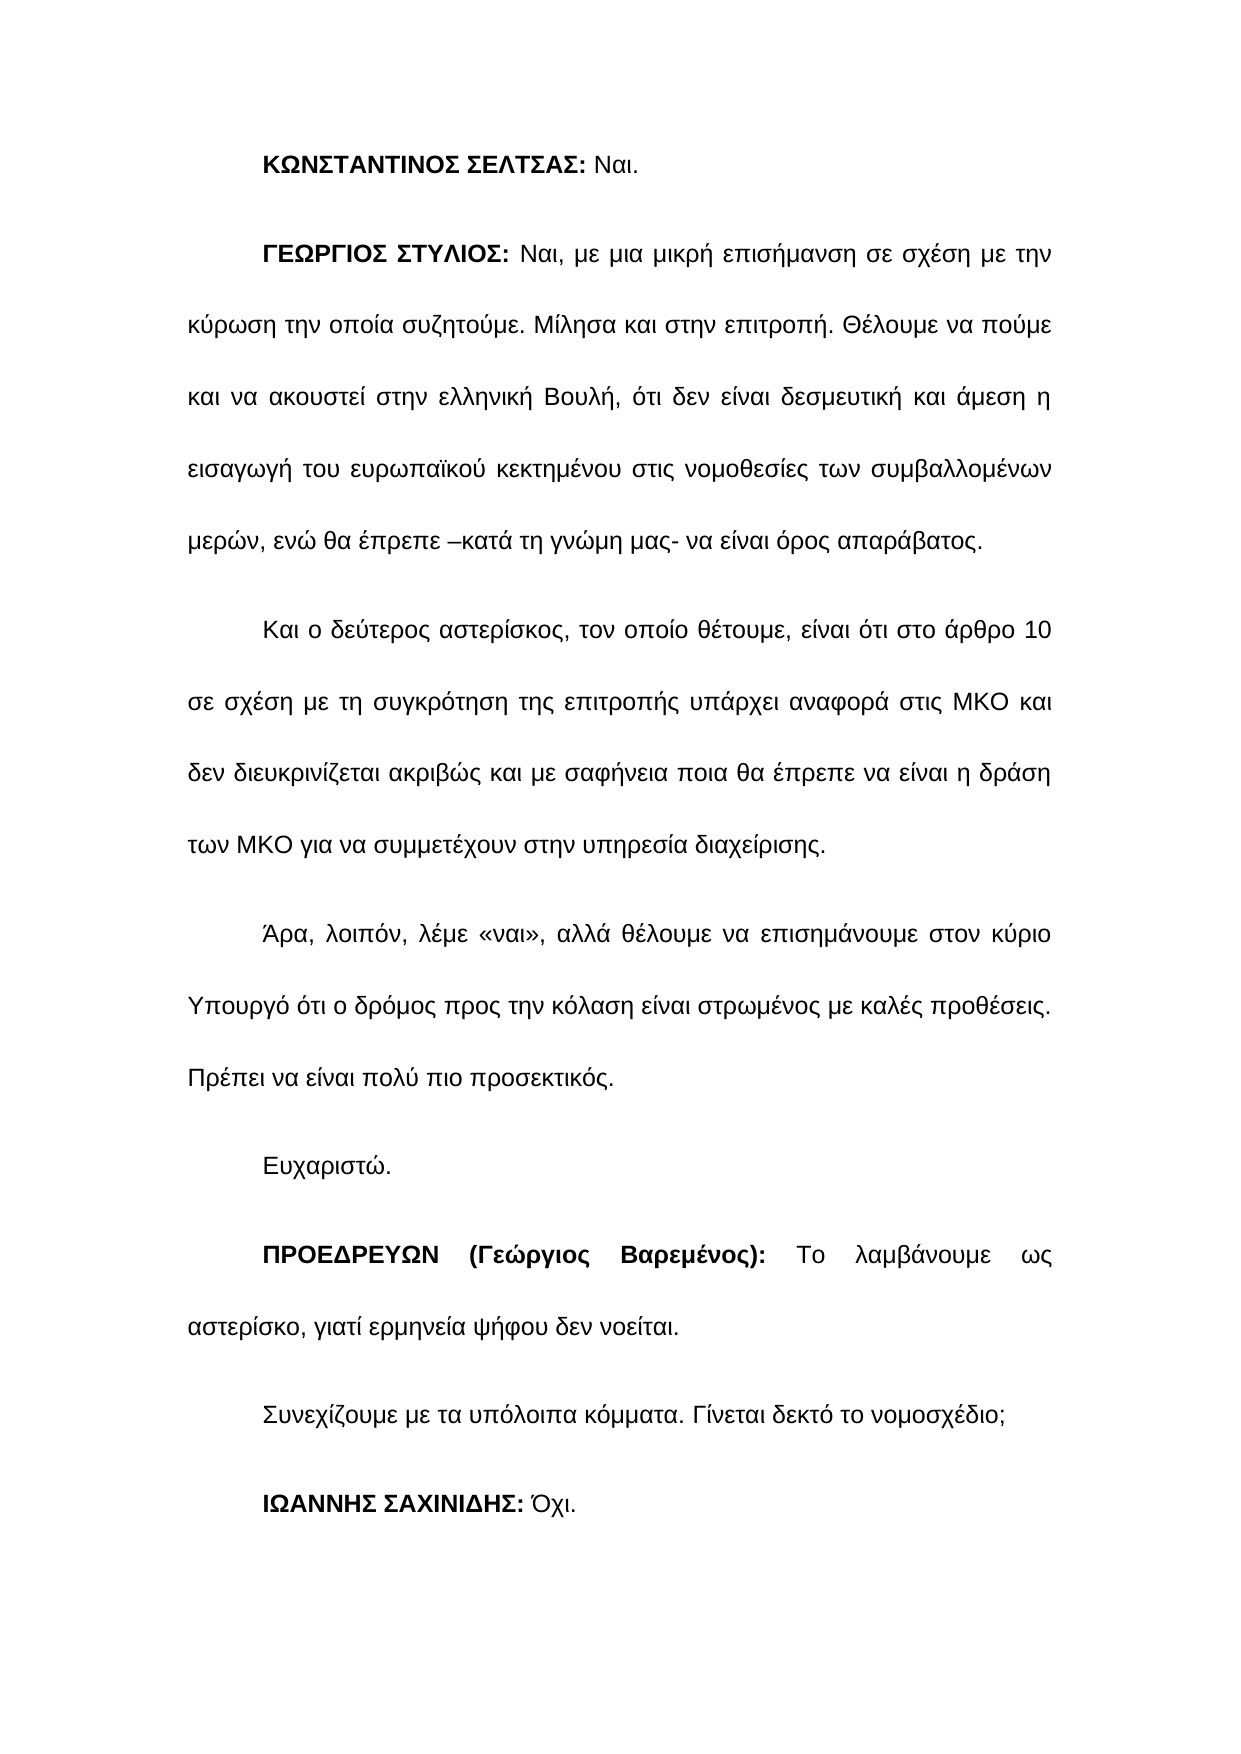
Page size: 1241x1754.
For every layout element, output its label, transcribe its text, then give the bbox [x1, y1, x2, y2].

text ΙΩΑΝΝΗΣ ΣΑΧΙΝΙΔΗΣ: Όχι. [187, 1488, 1053, 1517]
text Ευχαριστώ. [187, 1151, 1053, 1180]
text ΚΩΝΣΤΑΝΤΙΝΟΣ ΣΕΛΤΣΑΣ: Ναι. [187, 150, 1053, 179]
text ΠΡΟΕΔΡΕΥΩΝ (Γεώργιος Βαρεμένος): Το λαμβάνουμε ως αστερίσκο, γιατί ερμηνεία ψήφου δεν νοείται. [187, 1239, 1053, 1340]
text Συνεχίζουμε με τα υπόλοιπα κόμματα. Γίνεται δεκτό το νομοσχέδιο; [187, 1400, 1053, 1429]
text ΓΕΩΡΓΙΟΣ ΣΤΥΛΙΟΣ: Ναι, με μια μικρή επισήμανση σε σχέση με την κύρωση την οποία συζητούμε. Μίλησα και στην επιτροπή. Θέλουμε να πούμε και να ακουστεί στην ελληνική Βουλή, ότι δεν είναι δεσμευτική και άμεση η εισαγωγή του ευρωπαϊκού κεκτημένου στις νομοθεσίες των συμβαλλομένων μερών, ενώ θα έπρεπε –κατά τη γνώμη μας- να είναι όρος απαράβατος. [187, 238, 1053, 555]
text Άρα, λοιπόν, λέμε «ναι», αλλά θέλουμε να επισημάνουμε στον κύριο Υπουργό ότι ο δρόμος προς την κόλαση είναι στρωμένος με καλές προθέσεις. Πρέπει να είναι πολύ πιο προσεκτικός. [187, 919, 1053, 1091]
text Και ο δεύτερος αστερίσκος, τον οποίο θέτουμε, είναι ότι στο άρθρο 10 σε σχέση με τη συγκρότηση της επιτροπής υπάρχει αναφορά στις ΜΚΟ και δεν διευκρινίζεται ακριβώς και με σαφήνεια ποια θα έπρεπε να είναι η δράση των ΜΚΟ για να συμμετέχουν στην υπηρεσία διαχείρισης. [187, 614, 1053, 859]
